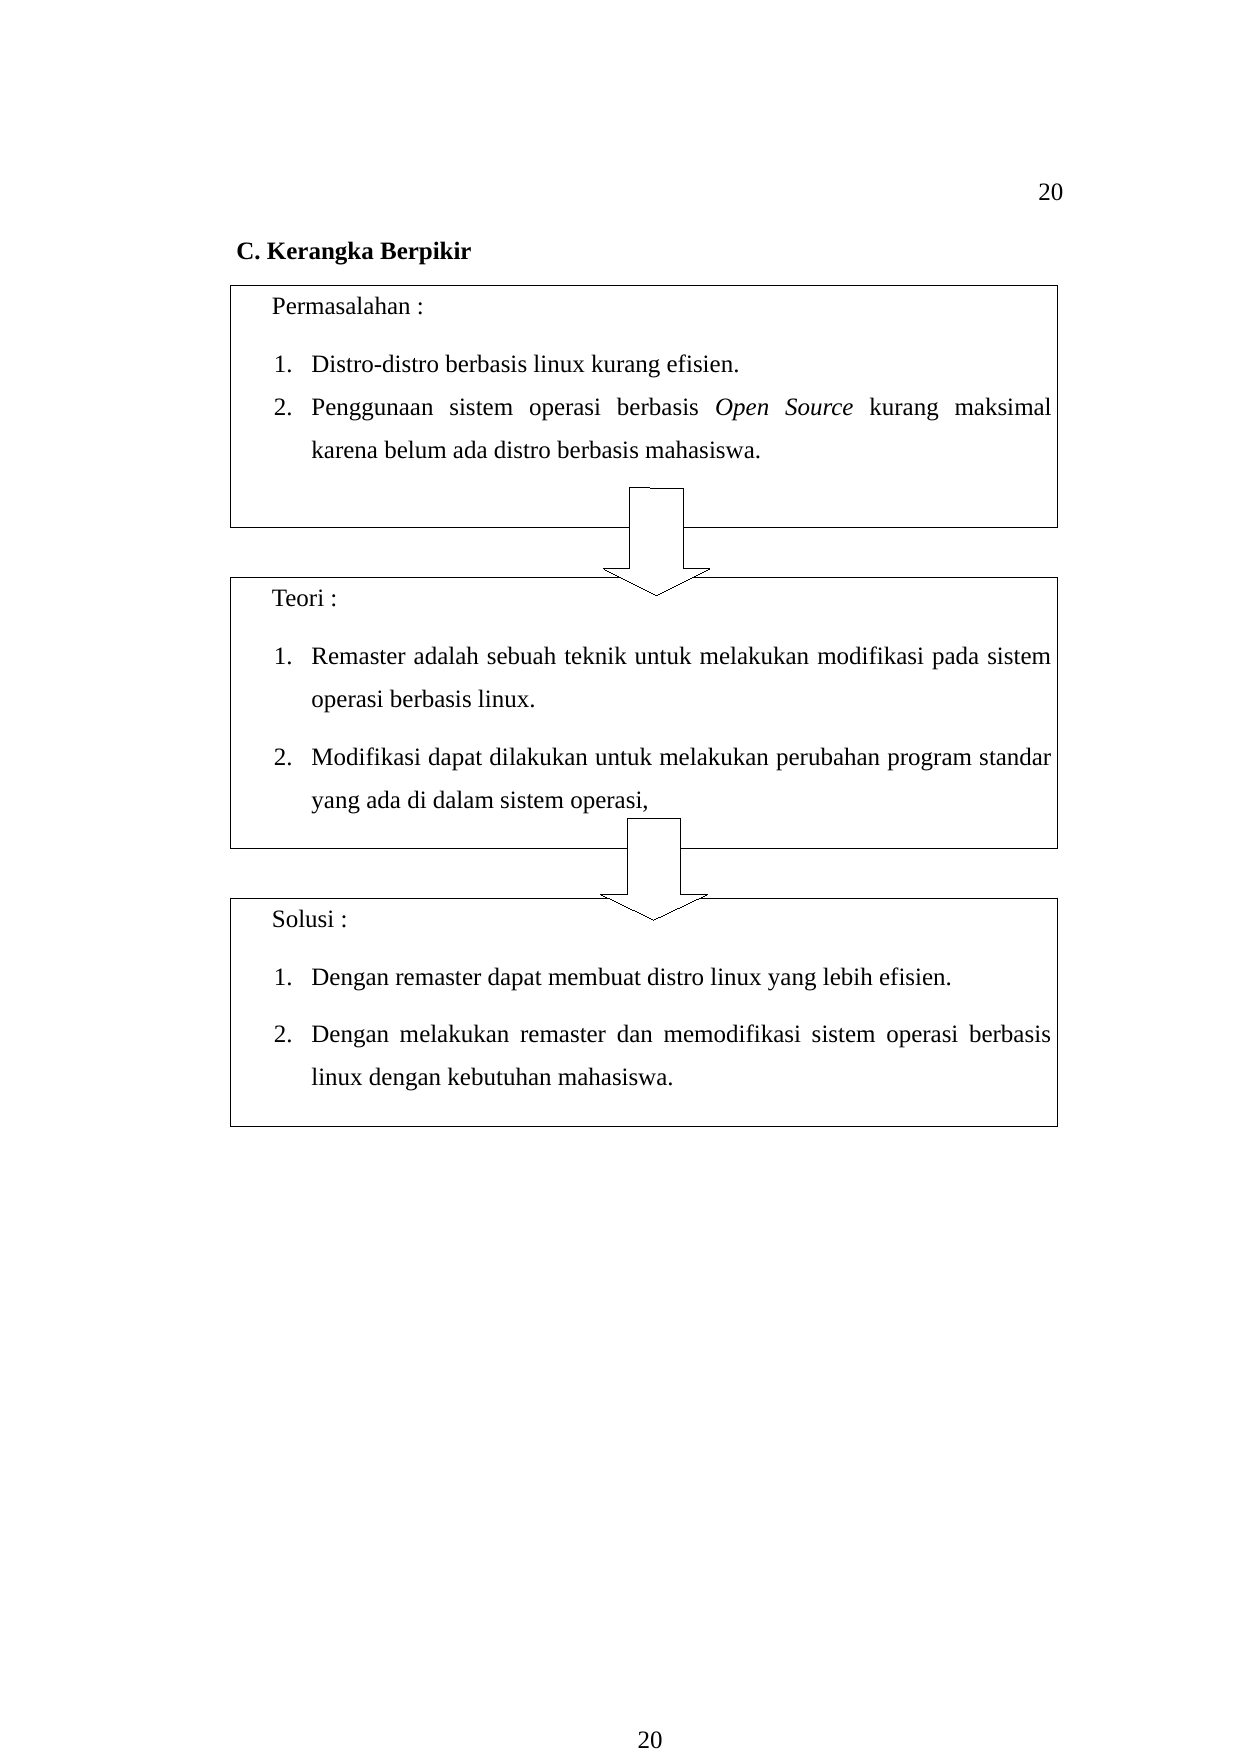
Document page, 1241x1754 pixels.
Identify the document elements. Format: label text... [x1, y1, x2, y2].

table_header Teori : Remaster adalah sebuah teknik untuk melakukan modifikasi pada sistem operasi berbasis linux. Modifikasi dapat dilakukan untuk melakukan perubahan program standar yang ada di dalam sistem operasi, [231, 578, 1057, 848]
text C. Kerangka Berpikir [236, 236, 1063, 265]
table_header Permasalahan : Distro-distro berbasis linux kurang efisien. Penggunaan sistem operasi berbasis Open Source kurang maksimal karena belum ada distro berbasis mahasiswa. [231, 286, 1057, 527]
table_header Solusi : Dengan remaster dapat membuat distro linux yang lebih efisien. Dengan melakukan remaster dan memodifikasi sistem operasi berbasis linux dengan kebutuhan mahasiswa. [231, 899, 1057, 1126]
